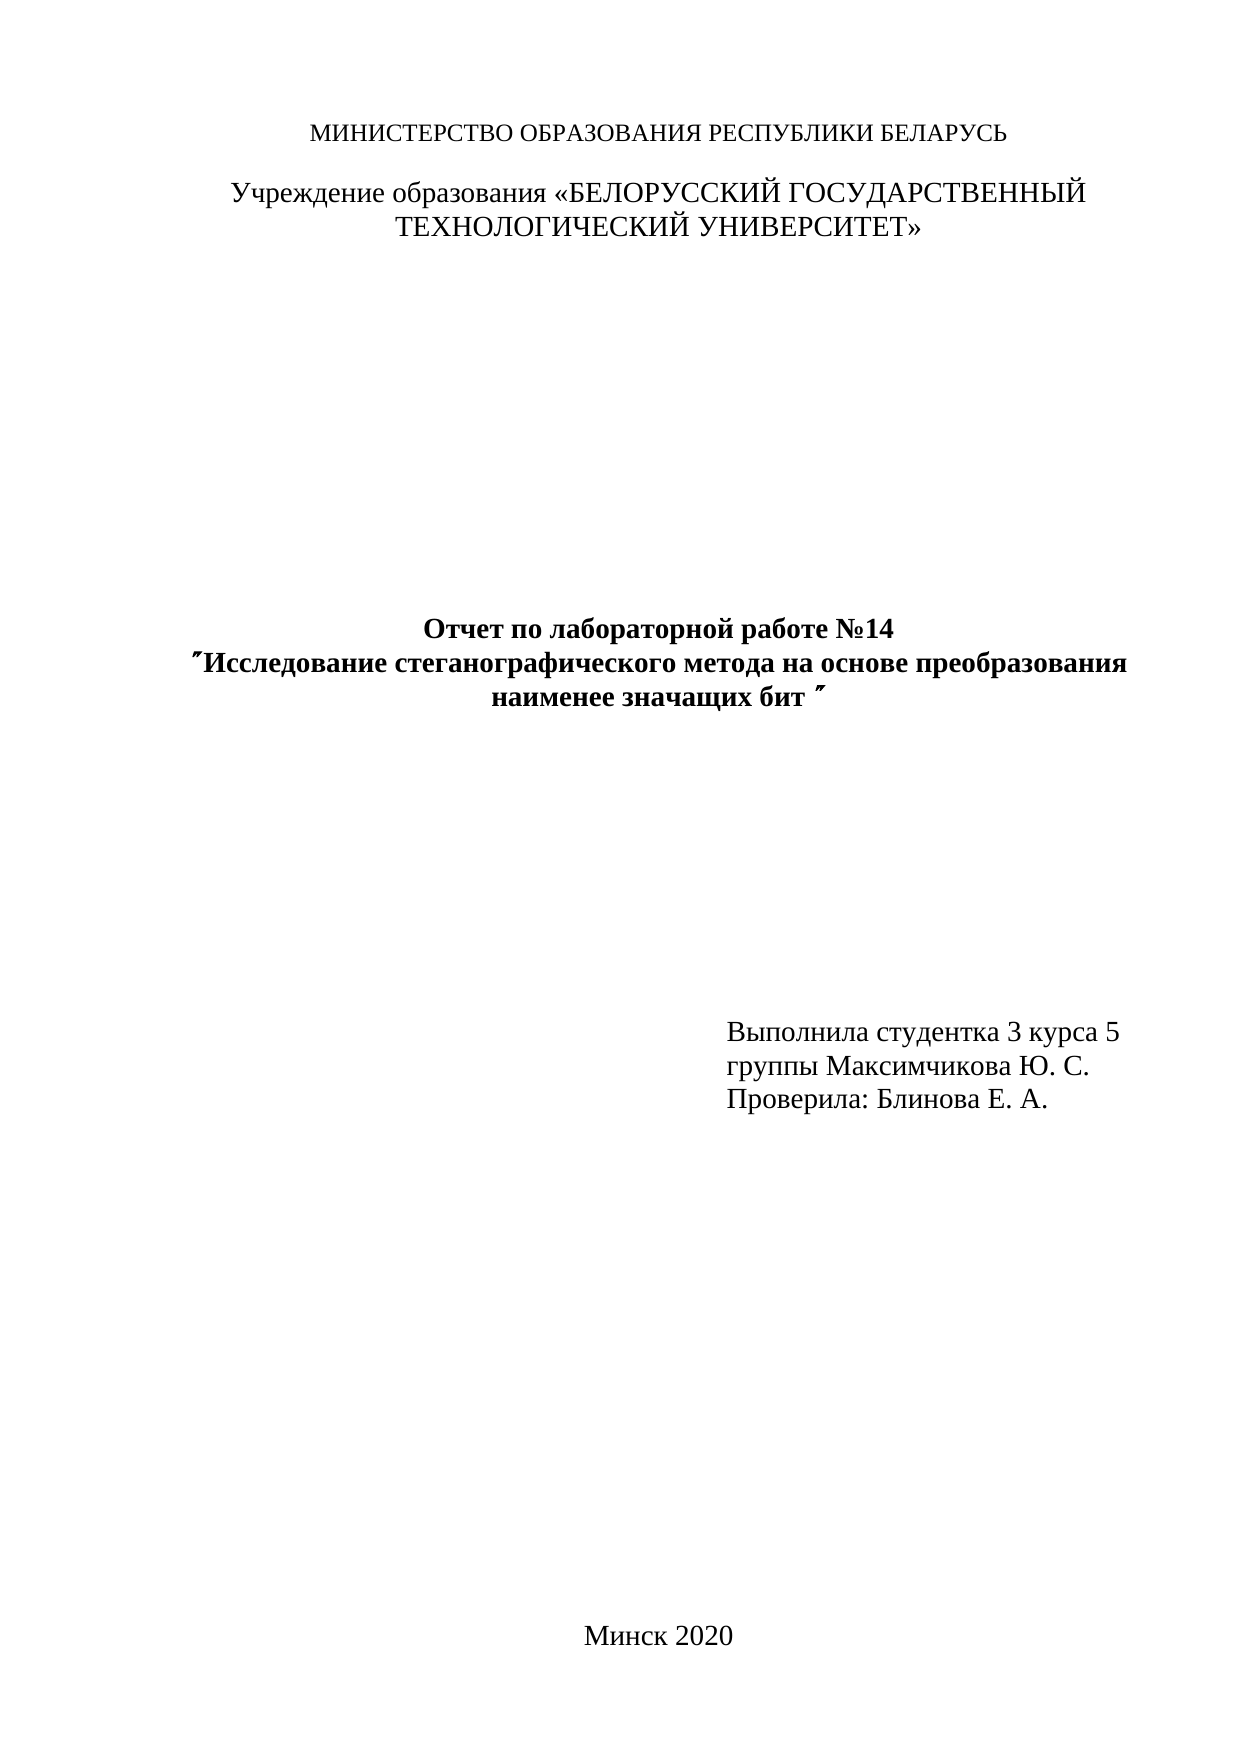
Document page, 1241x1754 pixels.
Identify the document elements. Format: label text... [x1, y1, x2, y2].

text Отчет по лабораторной работе №14 [136, 612, 1181, 645]
text Минск 2020 [136, 1618, 1181, 1652]
text ТЕХНОЛОГИЧЕСКИЙ УНИВЕРСИТЕТ» [136, 209, 1181, 243]
text Проверила: Блинова Е. А. [726, 1081, 1181, 1115]
text Учреждение образования «БЕЛОРУССКИЙ ГОСУДАРСТВЕННЫЙ [136, 176, 1181, 209]
text Выполнила студентка 3 курса 5 группы Максимчикова Ю. С. [726, 1014, 1181, 1081]
text МИНИСТЕРСТВО ОБРАЗОВАНИЯ РЕСПУБЛИКИ БЕЛАРУСЬ [136, 118, 1181, 147]
text Исследование стеганографического метода на основе преобразования наименее значащих бит [136, 645, 1181, 712]
